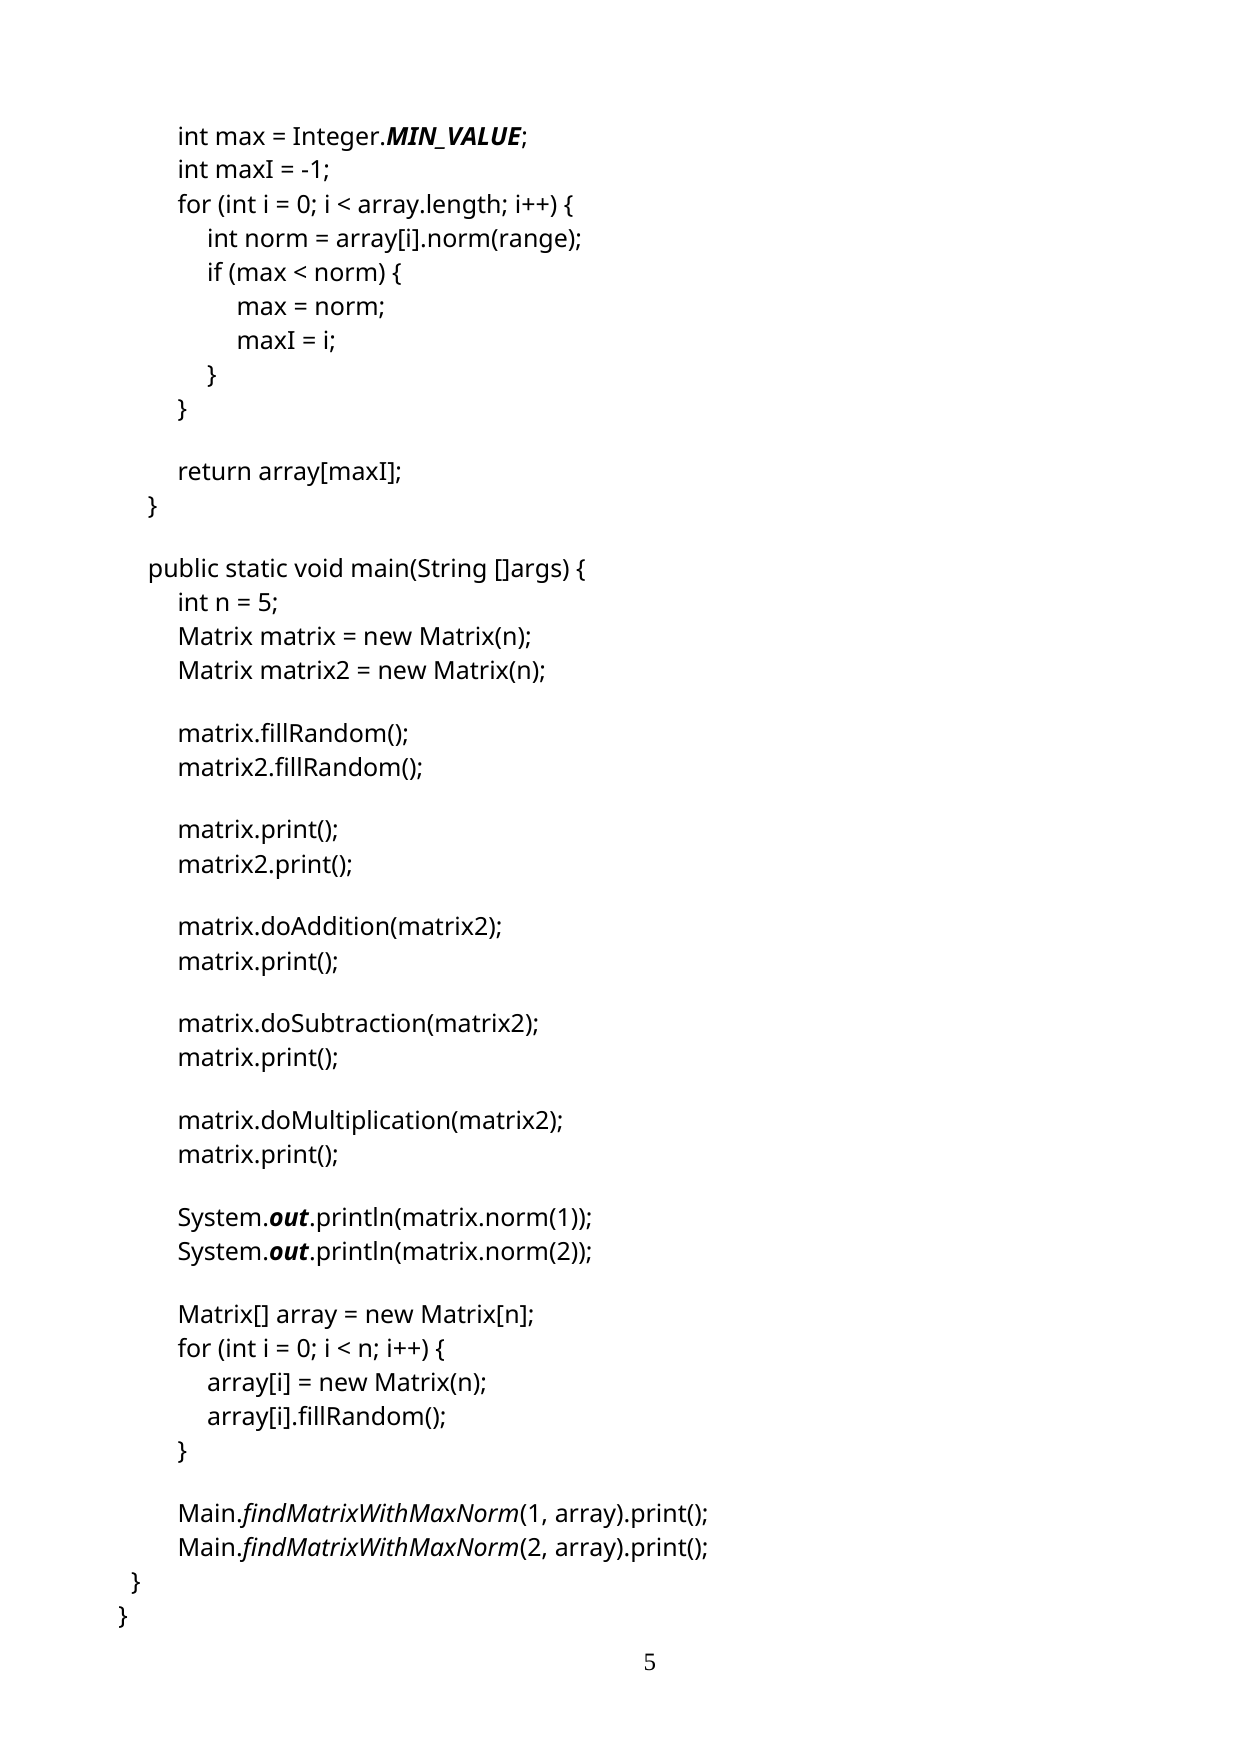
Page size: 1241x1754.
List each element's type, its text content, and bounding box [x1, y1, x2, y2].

text } [118, 1564, 1181, 1598]
text } [118, 391, 1181, 425]
text } [118, 487, 1181, 522]
text System.out.println(matrix.norm(1)); [118, 1200, 1181, 1234]
text for (int i = 0; i < array.length; i++) { [118, 186, 1181, 220]
text matrix2.print(); [118, 846, 1181, 880]
text array[i] = new Matrix(n); [118, 1365, 1181, 1399]
text System.out.println(matrix.norm(2)); [118, 1234, 1181, 1268]
text matrix.fillRandom(); [118, 715, 1181, 749]
text public static void main(String []args) { [118, 550, 1181, 584]
text } [118, 357, 1181, 391]
text matrix.print(); [118, 1040, 1181, 1074]
text } [118, 1598, 1181, 1632]
text maxI = i; [118, 322, 1181, 357]
text } [118, 1433, 1181, 1467]
text matrix.print(); [118, 1137, 1181, 1171]
text int norm = array[i].norm(range); [118, 220, 1181, 254]
text Main.findMatrixWithMaxNorm(1, array).print(); [118, 1496, 1181, 1530]
text matrix.doMultiplication(matrix2); [118, 1103, 1181, 1137]
text max = norm; [118, 288, 1181, 322]
text int maxI = -1; [118, 152, 1181, 186]
text matrix.doAddition(matrix2); [118, 909, 1181, 943]
text array[i].fillRandom(); [118, 1399, 1181, 1433]
text int n = 5; [118, 584, 1181, 618]
text Main.findMatrixWithMaxNorm(2, array).print(); [118, 1530, 1181, 1564]
text Matrix matrix2 = new Matrix(n); [118, 652, 1181, 687]
text matrix.print(); [118, 812, 1181, 846]
text Matrix matrix = new Matrix(n); [118, 618, 1181, 652]
text if (max < norm) { [118, 254, 1181, 288]
text for (int i = 0; i < n; i++) { [118, 1331, 1181, 1365]
text int max = Integer.MIN_VALUE; [118, 118, 1181, 152]
text matrix2.fillRandom(); [118, 749, 1181, 783]
text matrix.print(); [118, 943, 1181, 977]
text Matrix[] array = new Matrix[n]; [118, 1297, 1181, 1331]
text return array[maxI]; [118, 453, 1181, 487]
text matrix.doSubtraction(matrix2); [118, 1006, 1181, 1040]
